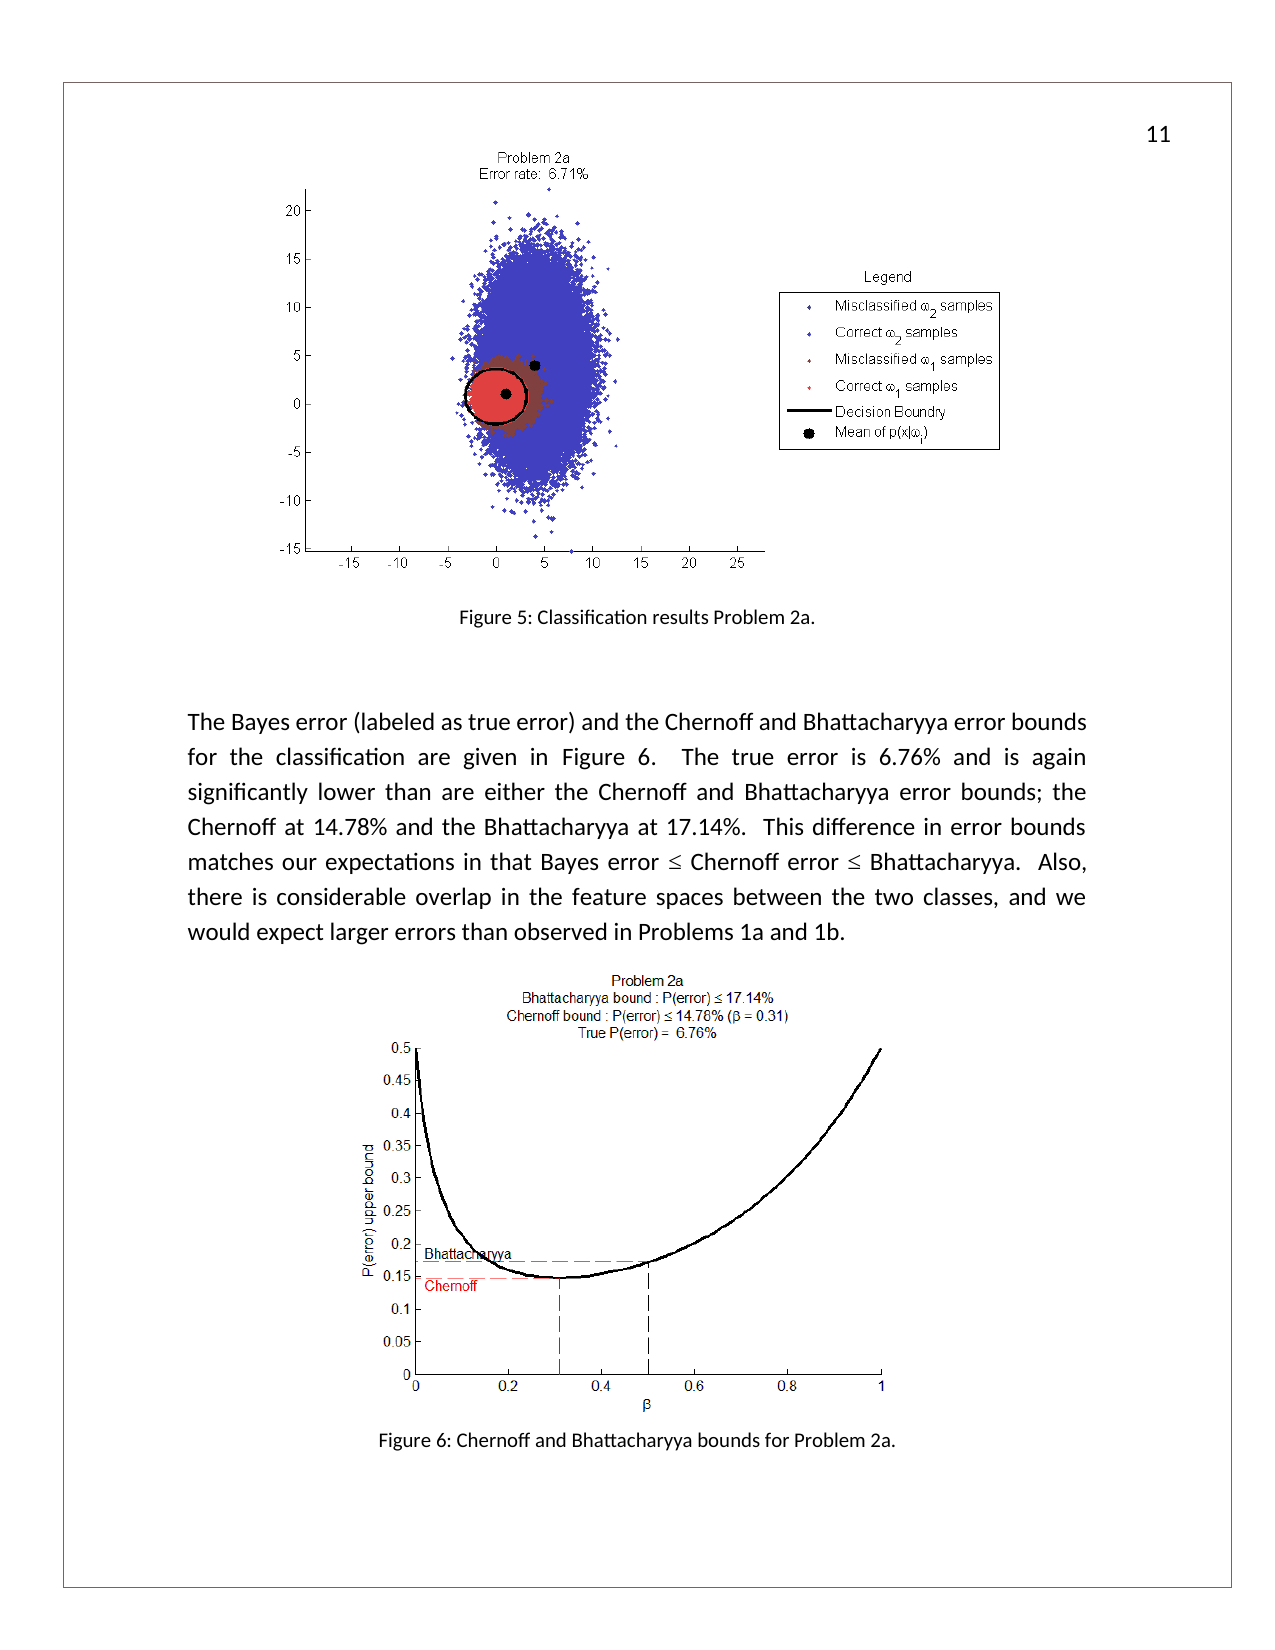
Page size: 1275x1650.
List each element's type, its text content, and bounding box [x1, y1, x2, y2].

picture [337, 972, 938, 1423]
picture [187, 150, 1088, 600]
text The Bayes error (labeled as true error) and the Chernoff and Bhattacharyya error bounds for the classification are given in Figure 6. The true error is 6.76% and is again significantly lower than are either the Chernoff and Bhattacharyya error bounds; the Chernoff at 14.78% and the Bhattacharyya at 17.14%. This difference in error bounds matches our expectations in that Bayes error Chernoff error Bhattacharyya. Also, there is considerable overlap in the feature spaces between the two classes, and we would expect larger errors than observed in Problems 1a and 1b. [187, 707, 1087, 947]
